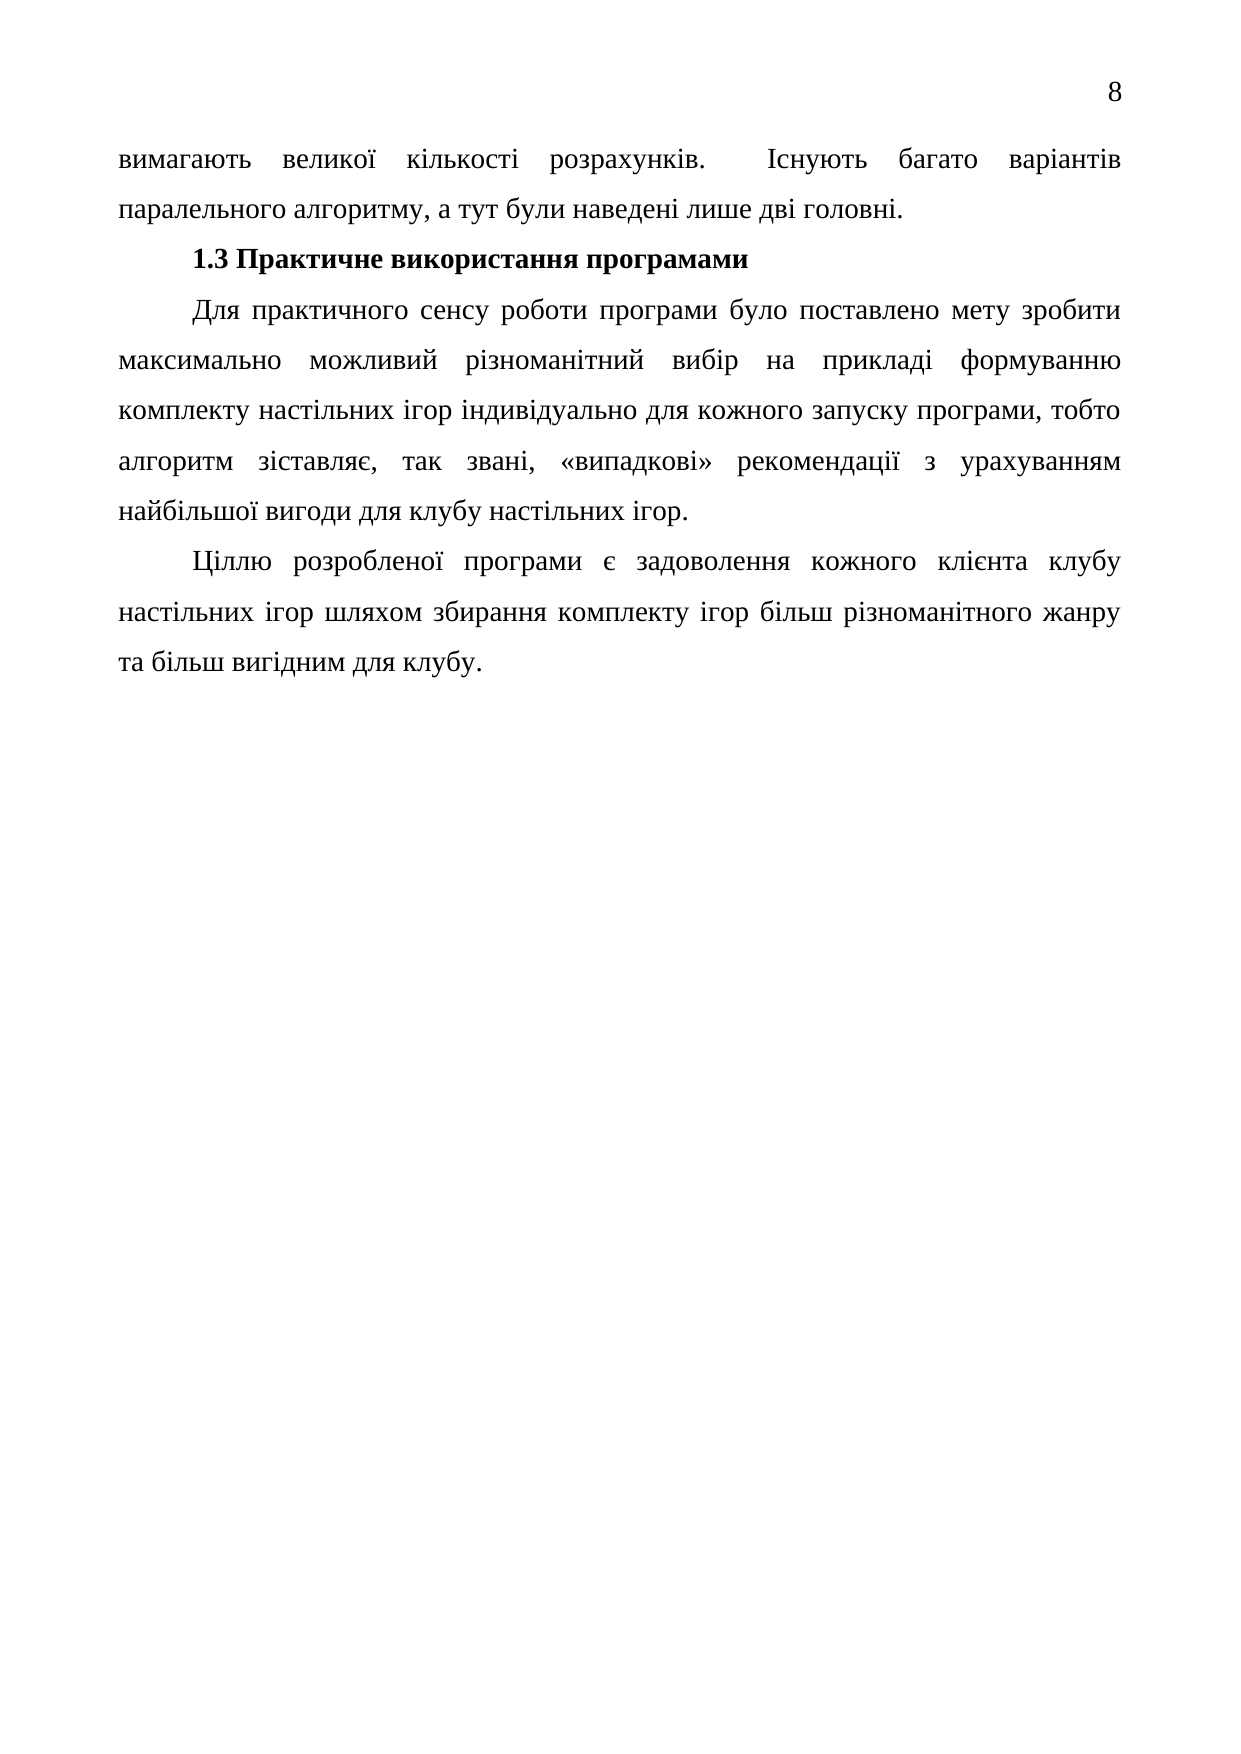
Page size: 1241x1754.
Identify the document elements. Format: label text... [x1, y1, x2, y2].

subtitle 1.3 Практичне використання програмами [118, 242, 1122, 275]
text Для практичного сенсу роботи програми було поставлено мету зробити максимально можливий різноманітний вибір на прикладі формуванню комплекту настільних ігор індивідуально для кожного запуску програми, тобто алгоритм зіставляє, так звані, «випадкові» рекомендації з урахуванням найбільшої вигоди для клубу настільних ігор. [118, 292, 1122, 527]
text Ціллю розробленої програми є задоволення кожного клієнта клубу настільних ігор шляхом збирання комплекту ігор більш різноманітного жанру та більш вигідним для клубу. [118, 543, 1122, 678]
